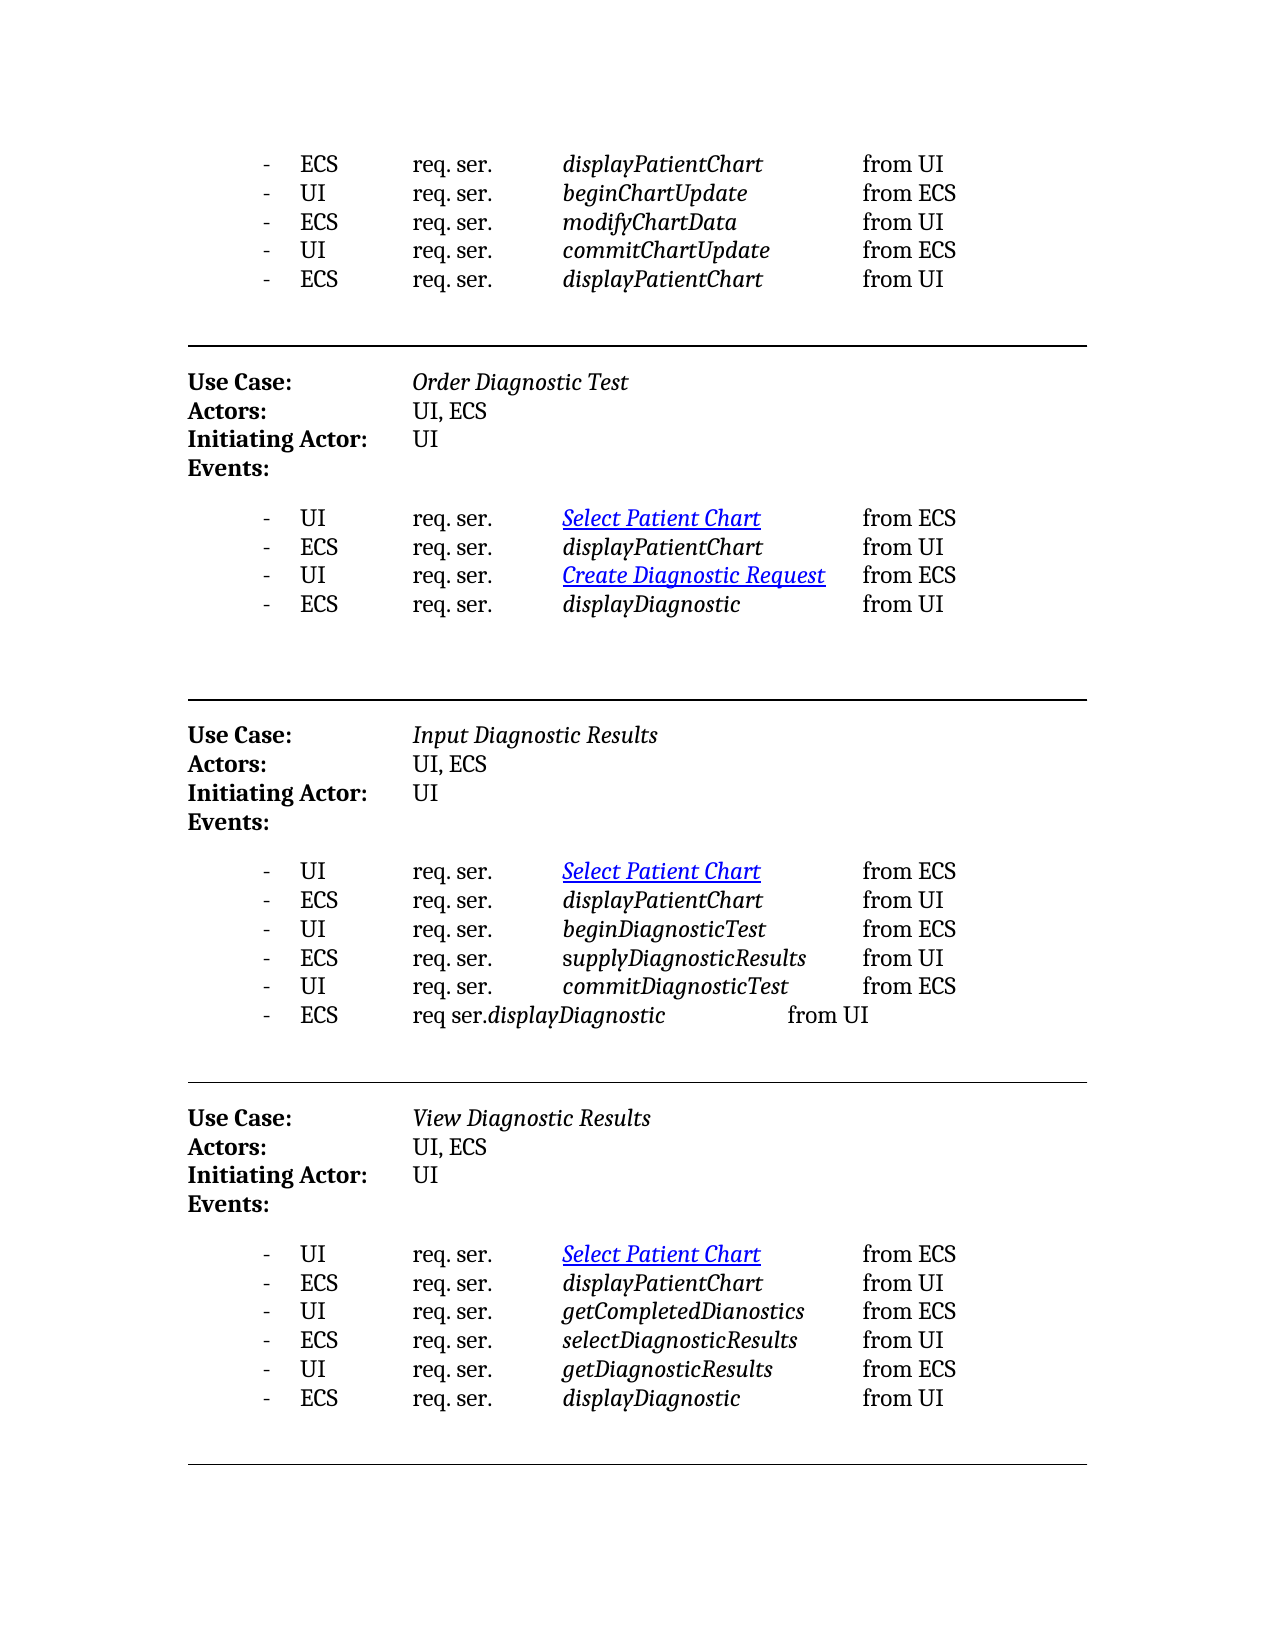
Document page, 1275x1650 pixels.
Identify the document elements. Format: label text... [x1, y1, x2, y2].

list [262, 150, 1087, 179]
text Use Case: Input Diagnostic Results Actors: UI, ECS Initiating Actor: UI Events: [187, 721, 1087, 836]
list UI req. ser. Select Patient Chart from ECS [262, 504, 1087, 532]
list ECS req. ser. selectDiagnosticResults from UI [262, 1326, 1087, 1355]
text Use Case: View Diagnostic Results Actors: UI, ECS Initiating Actor: UI Events: [187, 1104, 1087, 1219]
list ECS req. ser. displayDiagnostic from UI [262, 1383, 1087, 1412]
list ECS req. ser. displayPatientChart from UI [262, 265, 1087, 294]
list UI req. ser. beginChartUpdate from ECS [262, 179, 1087, 207]
list ECS req. ser. displayPatientChart from UI [262, 1268, 1087, 1297]
list UI req. ser. beginDiagnosticTest from ECS [262, 915, 1087, 943]
list UI req. ser. commitDiagnosticTest from ECS [262, 972, 1087, 1001]
list UI req. ser. Create Diagnostic Request from ECS [262, 561, 1087, 590]
list ECS req. ser. supplyDiagnosticResults from UI [262, 943, 1087, 972]
list ECS req. ser. displayPatientChart from UI [262, 532, 1087, 561]
list ECS req. ser. displayDiagnostic from UI [262, 590, 1087, 647]
list UI req. ser. getDiagnosticResults from ECS [262, 1355, 1087, 1383]
list UI req. ser. getCompletedDianostics from ECS [262, 1297, 1087, 1326]
list ECS req. ser. displayPatientChart from UI [262, 886, 1087, 915]
list UI req. ser. commitChartUpdate from ECS [262, 236, 1087, 265]
list UI req. ser. Select Patient Chart from ECS [262, 857, 1087, 886]
list UI req. ser. Select Patient Chart from ECS [262, 1240, 1087, 1268]
text Use Case: Order Diagnostic Test Actors: UI, ECS Initiating Actor: UI Events: [187, 368, 1087, 483]
list ECS req. ser. modifyChartData from UI [262, 207, 1087, 236]
list ECS req ser. displayDiagnostic from UI [262, 1001, 1087, 1030]
